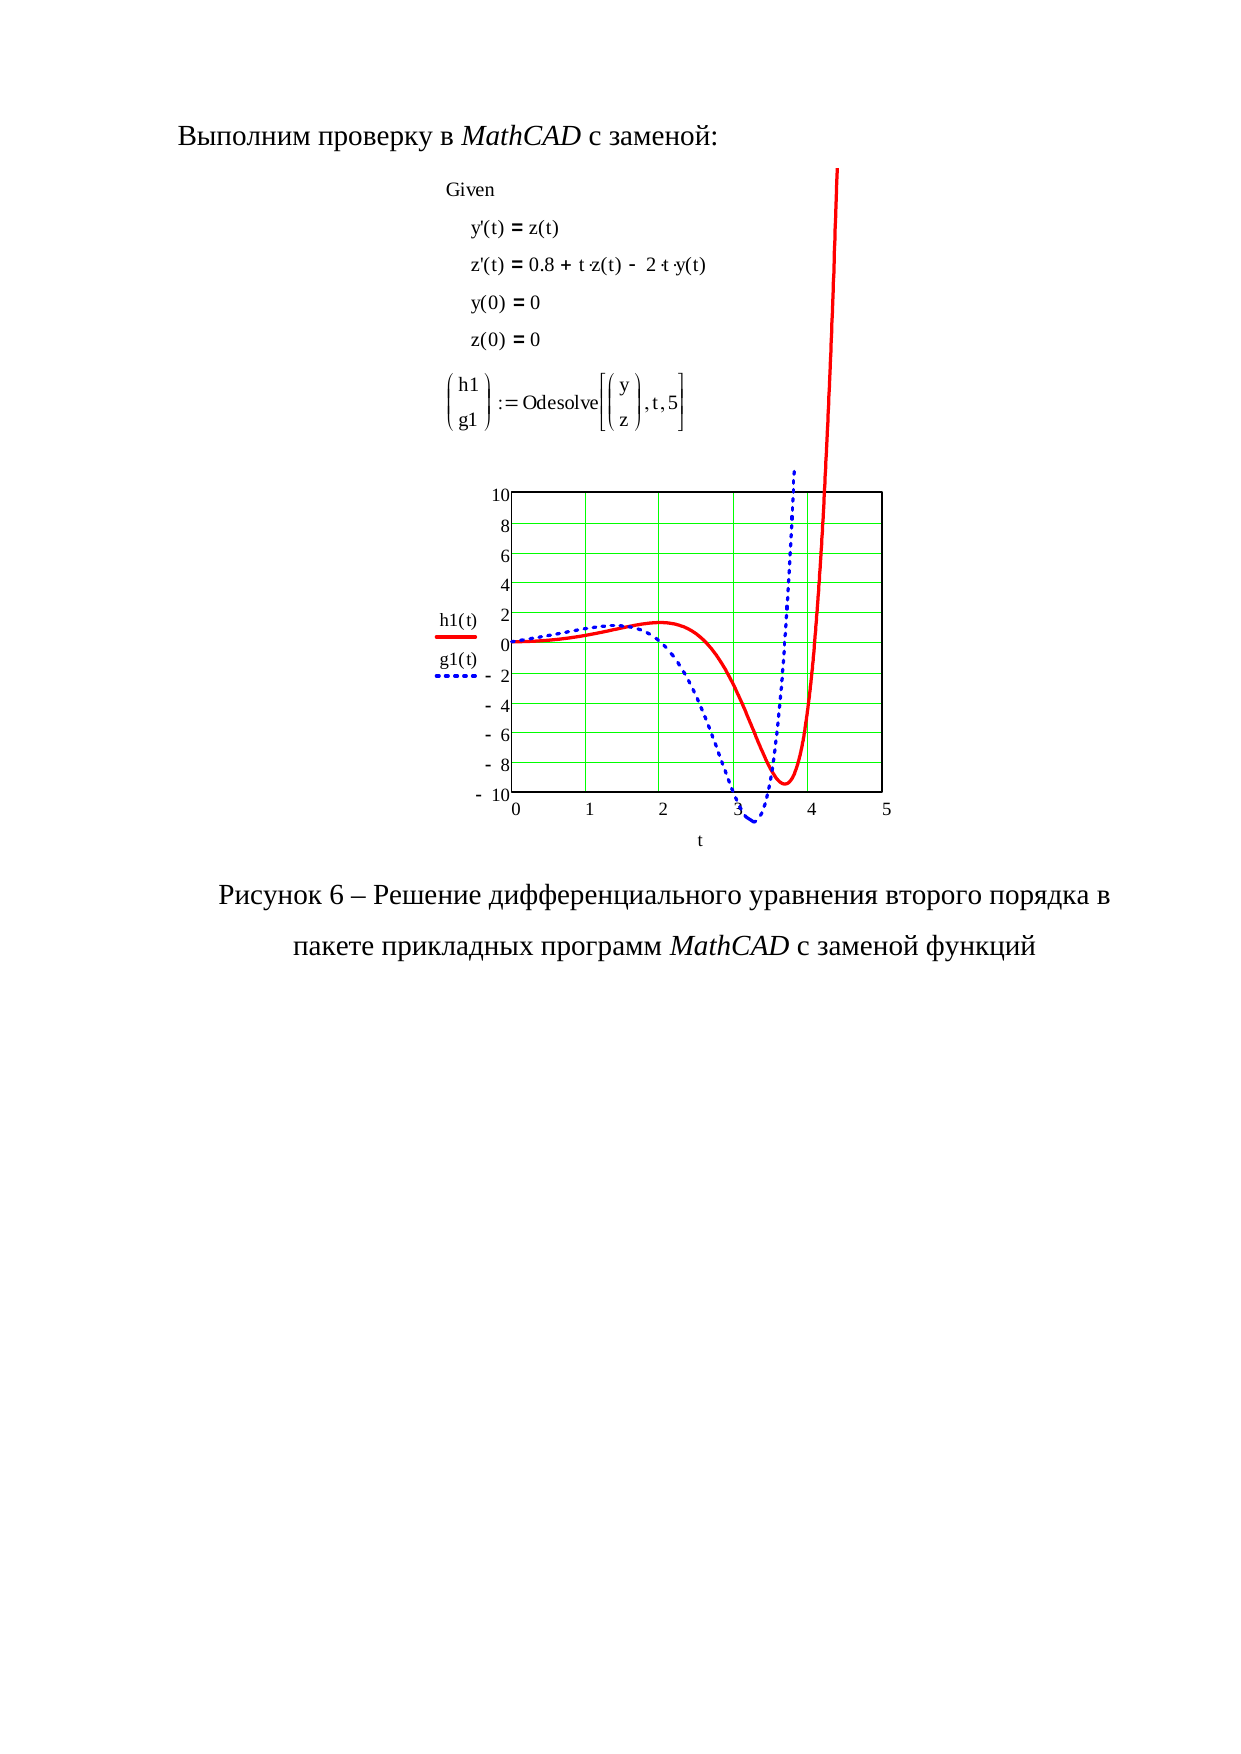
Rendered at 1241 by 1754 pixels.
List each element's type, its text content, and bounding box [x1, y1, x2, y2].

text Рисунок 6 – Решение дифференциального уравнения второго порядка в пакете прикладных программ MathCAD с заменой функций [177, 877, 1152, 961]
text Выполним проверку в MathCAD с заменой: [177, 118, 1152, 152]
